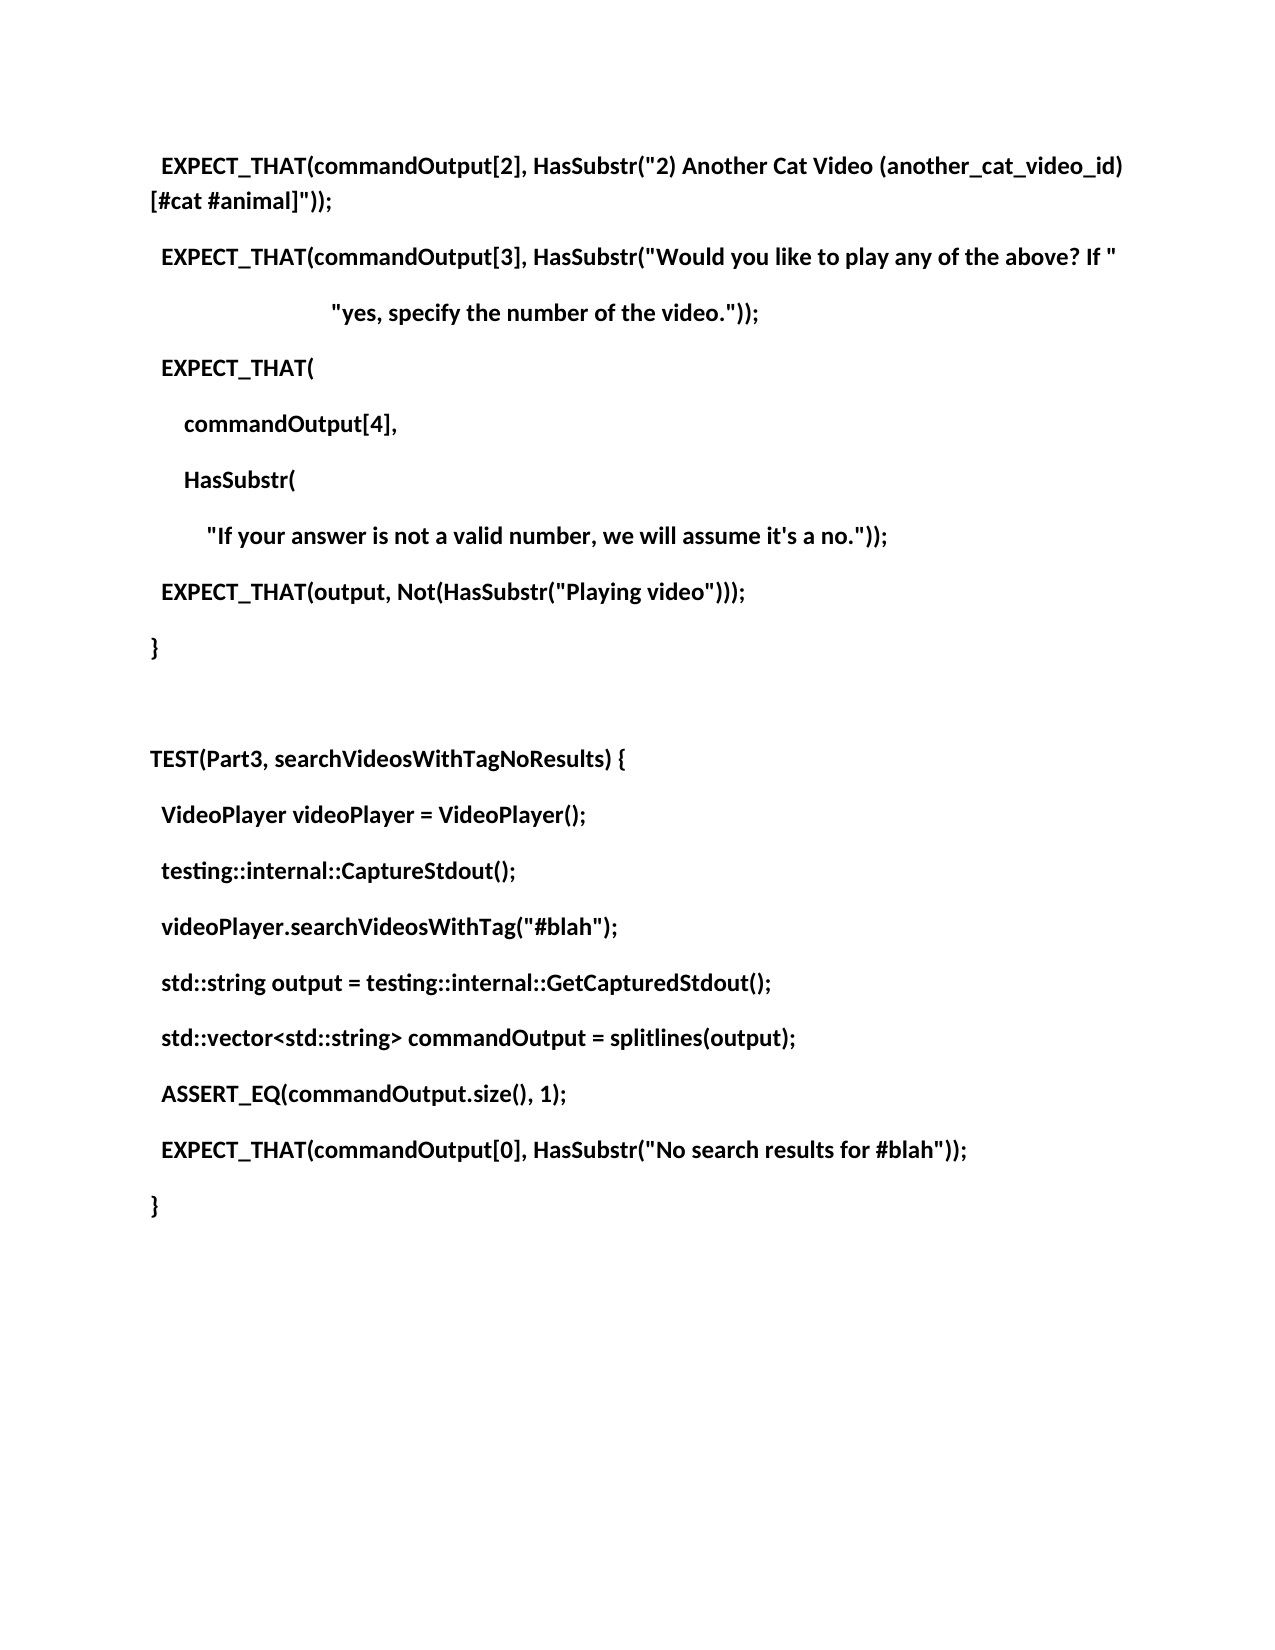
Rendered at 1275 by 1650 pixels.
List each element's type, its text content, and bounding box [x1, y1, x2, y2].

text ASSERT_EQ(commandOutput.size(), 1); [150, 1078, 1125, 1109]
text EXPECT_THAT(commandOutput[2], HasSubstr("2) Another Cat Video (another_cat_video_id) [#cat #animal]")); [150, 150, 1125, 216]
text std::vector<std::string> commandOutput = splitlines(output); [150, 1022, 1125, 1053]
text } [150, 1190, 1125, 1221]
text EXPECT_THAT(commandOutput[0], HasSubstr("No search results for #blah")); [150, 1134, 1125, 1165]
text EXPECT_THAT( [150, 352, 1125, 383]
text HasSubstr( [150, 464, 1125, 495]
text "yes, specify the number of the video.")); [150, 297, 1125, 327]
text commandOutput[4], [150, 408, 1125, 439]
text VideoPlayer videoPlayer = VideoPlayer(); [150, 799, 1125, 830]
text EXPECT_THAT(output, Not(HasSubstr("Playing video"))); [150, 576, 1125, 606]
text std::string output = testing::internal::GetCapturedStdout(); [150, 967, 1125, 997]
text TEST(Part3, searchVideosWithTagNoResults) { [150, 743, 1125, 774]
text testing::internal::CaptureStdout(); [150, 855, 1125, 886]
text "If your answer is not a valid number, we will assume it's a no.")); [150, 520, 1125, 551]
text EXPECT_THAT(commandOutput[3], HasSubstr("Would you like to play any of the above? If " [150, 241, 1125, 271]
text } [150, 632, 1125, 662]
text videoPlayer.searchVideosWithTag("#blah"); [150, 911, 1125, 941]
